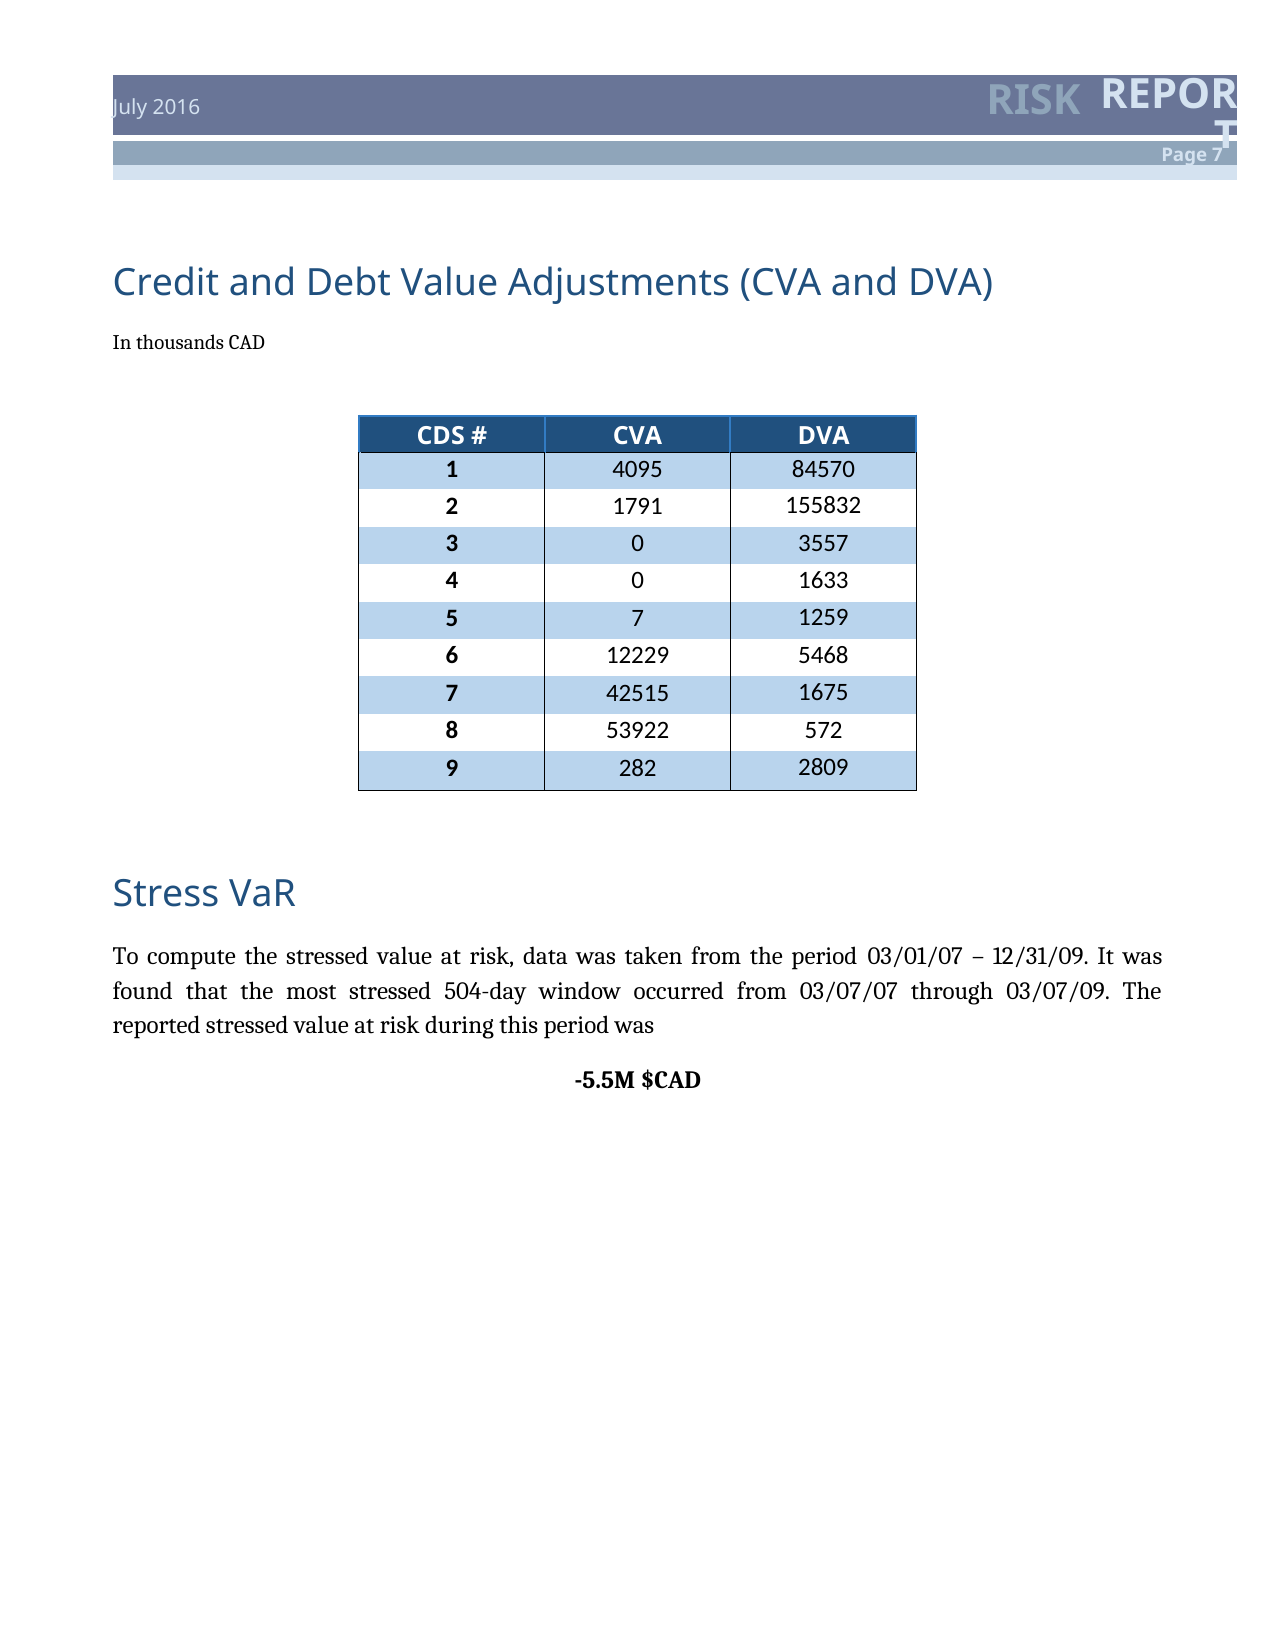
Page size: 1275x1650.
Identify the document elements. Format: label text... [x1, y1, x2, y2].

table_cell 84570 [731, 453, 916, 489]
table_cell 1791 [545, 489, 730, 527]
table_cell 53922 [545, 714, 730, 751]
table_cell 6 [359, 639, 544, 676]
table_cell 1 [359, 453, 544, 489]
table_cell 9 [359, 751, 544, 790]
table_cell 2809 [731, 751, 916, 790]
table_header CDS # [360, 417, 544, 452]
table_cell 5468 [731, 639, 916, 676]
table_cell 4095 [545, 453, 730, 489]
table_cell 3 [359, 527, 544, 564]
table_cell 4 [359, 564, 544, 602]
table_header DVA [731, 417, 915, 452]
table_cell 42515 [545, 676, 730, 714]
table_cell 7 [545, 602, 730, 639]
table_cell 5 [359, 602, 544, 639]
table_cell 7 [359, 676, 544, 714]
table_cell 8 [359, 714, 544, 751]
table_cell 572 [731, 714, 916, 751]
table_cell 1633 [731, 564, 916, 602]
table_cell 1675 [731, 676, 916, 714]
table_cell 0 [545, 527, 730, 564]
table_cell 3557 [731, 527, 916, 564]
table_cell 0 [545, 564, 730, 602]
table_header CVA [546, 417, 729, 452]
text To compute the stressed value at risk, data was taken from the period 03/01/07 – 12/31/09. It was found that the most stressed 504-day window occurred from 03/07/07 through 03/07/09. The reported stressed value at risk during this period was [112, 942, 1162, 1040]
table_cell 155832 [731, 489, 916, 527]
table_cell 2 [359, 489, 544, 527]
text -5.5M $CAD [112, 1066, 1162, 1095]
table_cell 12229 [545, 639, 730, 676]
table_cell 282 [545, 751, 730, 790]
subtitle Stress VaR [112, 866, 1162, 917]
text In thousands CAD [112, 331, 1162, 355]
table_cell 1259 [731, 602, 916, 639]
subtitle Credit and Debt Value Adjustments (CVA and DVA) [112, 255, 1162, 306]
